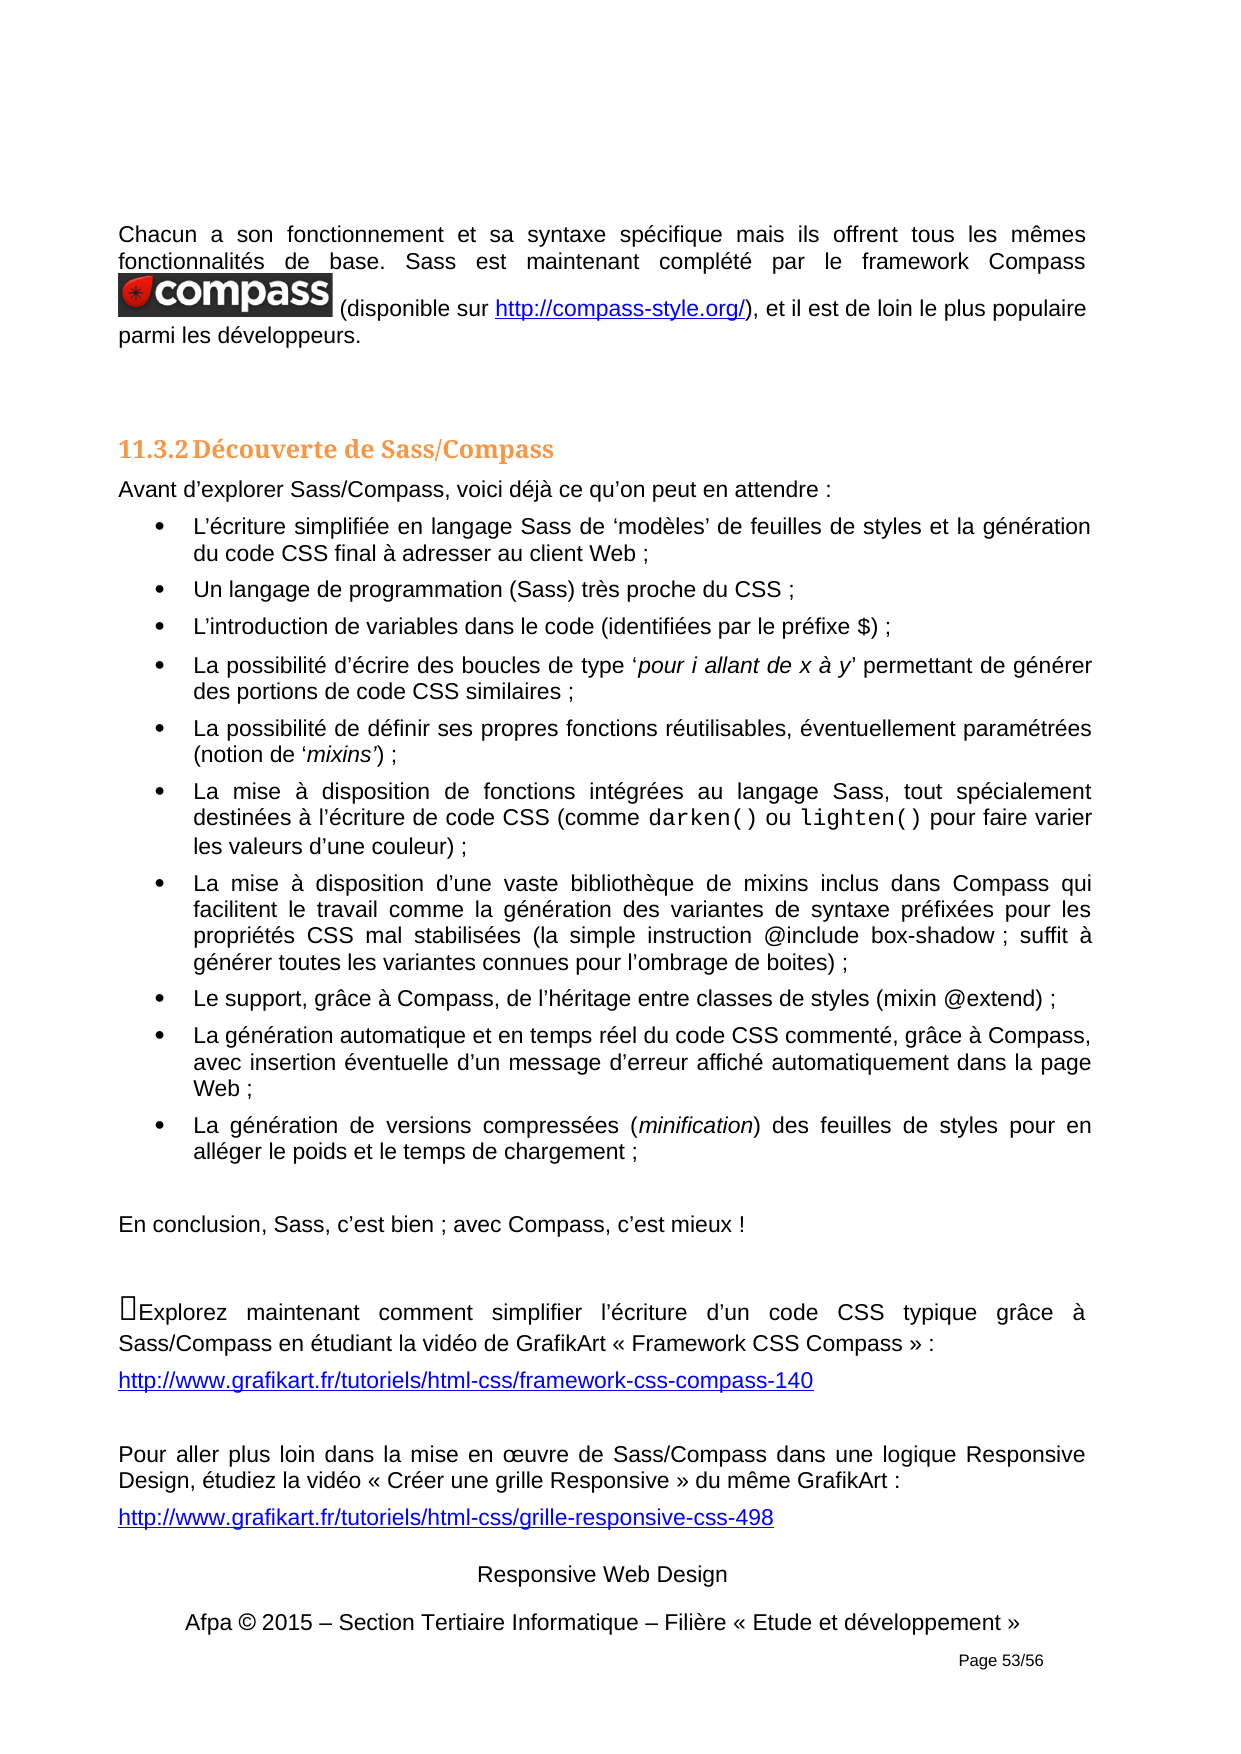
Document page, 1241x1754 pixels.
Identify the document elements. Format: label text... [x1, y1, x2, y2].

text http://www.grafikart.fr/tutoriels/html-css/framework-css-compass-140 [118, 1367, 1087, 1393]
text La mise à disposition d’une vaste bibliothèque de mixins inclus dans Compass qui facilitent le travail comme la génération des variantes de syntaxe préfixées pour les propriétés CSS mal stabilisées (la simple instruction @include box-shadow ; suffit à générer toutes les variantes connues pour l’ombrage de boites) ; [156, 869, 1092, 975]
text La possibilité de définir ses propres fonctions réutilisables, éventuellement paramétrées (notion de ‘mixins’) ; [156, 715, 1092, 768]
picture [118, 273, 333, 317]
text La mise à disposition de fonctions intégrées au langage Sass, tout spécialement destinées à l’écriture de code CSS (comme darken() ou lighten() pour faire varier les valeurs d’une couleur) ; [156, 778, 1092, 859]
text La génération automatique et en temps réel du code CSS commenté, grâce à Compass, avec insertion éventuelle d’un message d’erreur affiché automatiquement dans la page Web ; [156, 1022, 1092, 1101]
text Avant d’explorer Sass/Compass, voici déjà ce qu’on peut en attendre : [118, 476, 1087, 503]
text Pour aller plus loin dans la mise en œuvre de Sass/Compass dans une logique Responsive Design, étudiez la vidéo « Créer une grille Responsive » du même GrafikArt : [118, 1441, 1087, 1493]
text Le support, grâce à Compass, de l’héritage entre classes de styles (mixin @extend) ; [156, 985, 1092, 1012]
text La possibilité d’écrire des boucles de type ‘pour i allant de x à y’ permettant de générer des portions de code CSS similaires ; [156, 652, 1092, 704]
text Chacun a son fonctionnement et sa syntaxe spécifique mais ils offrent tous les mêmes fonctionnalités de base. Sass est maintenant complété par le framework Compass (disponible sur http://compass-style.org/), et il est de loin le plus populaire parmi les développeurs. [118, 221, 1087, 348]
subtitle Découverte de Sass/Compass [118, 432, 1092, 466]
text L’introduction de variables dans le code (identifiées par le préfixe $) ; [156, 613, 1092, 641]
text Explorez maintenant comment simplifier l’écriture d’un code CSS typique grâce à Sass/Compass en étudiant la vidéo de GrafikArt « Framework CSS Compass » : [118, 1285, 1087, 1357]
text En conclusion, Sass, c’est bien ; avec Compass, c’est mieux ! [118, 1211, 1087, 1238]
text La génération de versions compressées (minification) des feuilles de styles pour en alléger le poids et le temps de chargement ; [156, 1112, 1092, 1164]
text Un langage de programmation (Sass) très proche du CSS ; [156, 576, 1092, 603]
text http://www.grafikart.fr/tutoriels/html-css/grille-responsive-css-498 [118, 1504, 1087, 1530]
text L’écriture simplifiée en langage Sass de ‘modèles’ de feuilles de styles et la génération du code CSS final à adresser au client Web ; [156, 513, 1092, 566]
